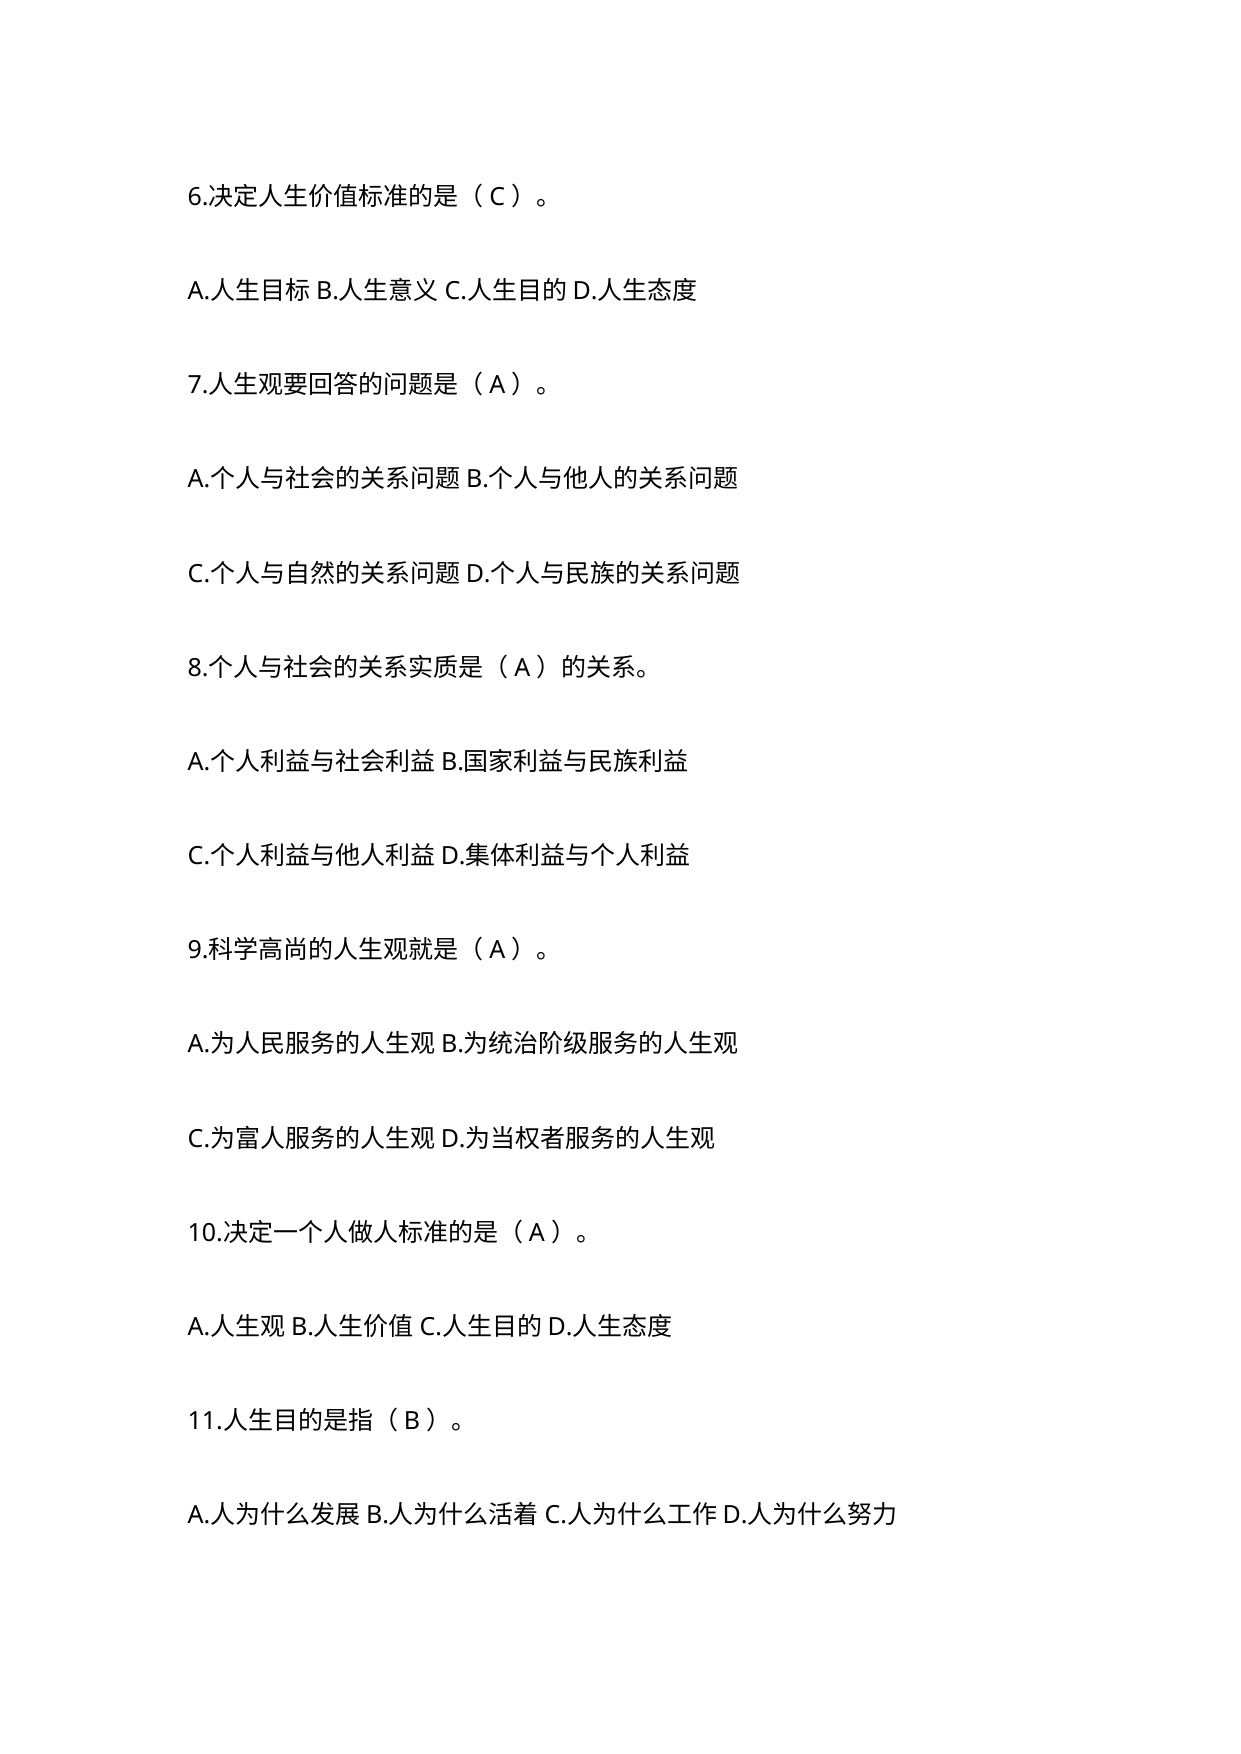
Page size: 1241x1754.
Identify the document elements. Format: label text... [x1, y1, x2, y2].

text C.为富人服务的人生观 D.为当权者服务的人生观 [187, 1104, 1053, 1169]
text 8.个人与社会的关系实质是（ A ）的关系。 [187, 633, 1053, 698]
text 7.人生观要回答的问题是（ A ）。 [187, 350, 1053, 415]
text A.人生目标 B.人生意义 C.人生目的 D.人生态度 [187, 256, 1053, 321]
text 11.人生目的是指（ B ）。 [187, 1386, 1053, 1451]
text A.个人利益与社会利益 B.国家利益与民族利益 [187, 727, 1053, 792]
text 9.科学高尚的人生观就是（ A ）。 [187, 915, 1053, 980]
text A.为人民服务的人生观 B.为统治阶级服务的人生观 [187, 1009, 1053, 1074]
text C.个人与自然的关系问题 D.个人与民族的关系问题 [187, 539, 1053, 604]
text A.人生观 B.人生价值 C.人生目的 D.人生态度 [187, 1292, 1053, 1357]
text 10.决定一个人做人标准的是（ A ）。 [187, 1198, 1053, 1263]
text A.人为什么发展 B.人为什么活着 C.人为什么工作 D.人为什么努力 [187, 1480, 1053, 1545]
text A.个人与社会的关系问题 B.个人与他人的关系问题 [187, 444, 1053, 509]
text C.个人利益与他人利益 D.集体利益与个人利益 [187, 821, 1053, 886]
text 6.决定人生价值标准的是（ C ）。 [187, 162, 1053, 227]
